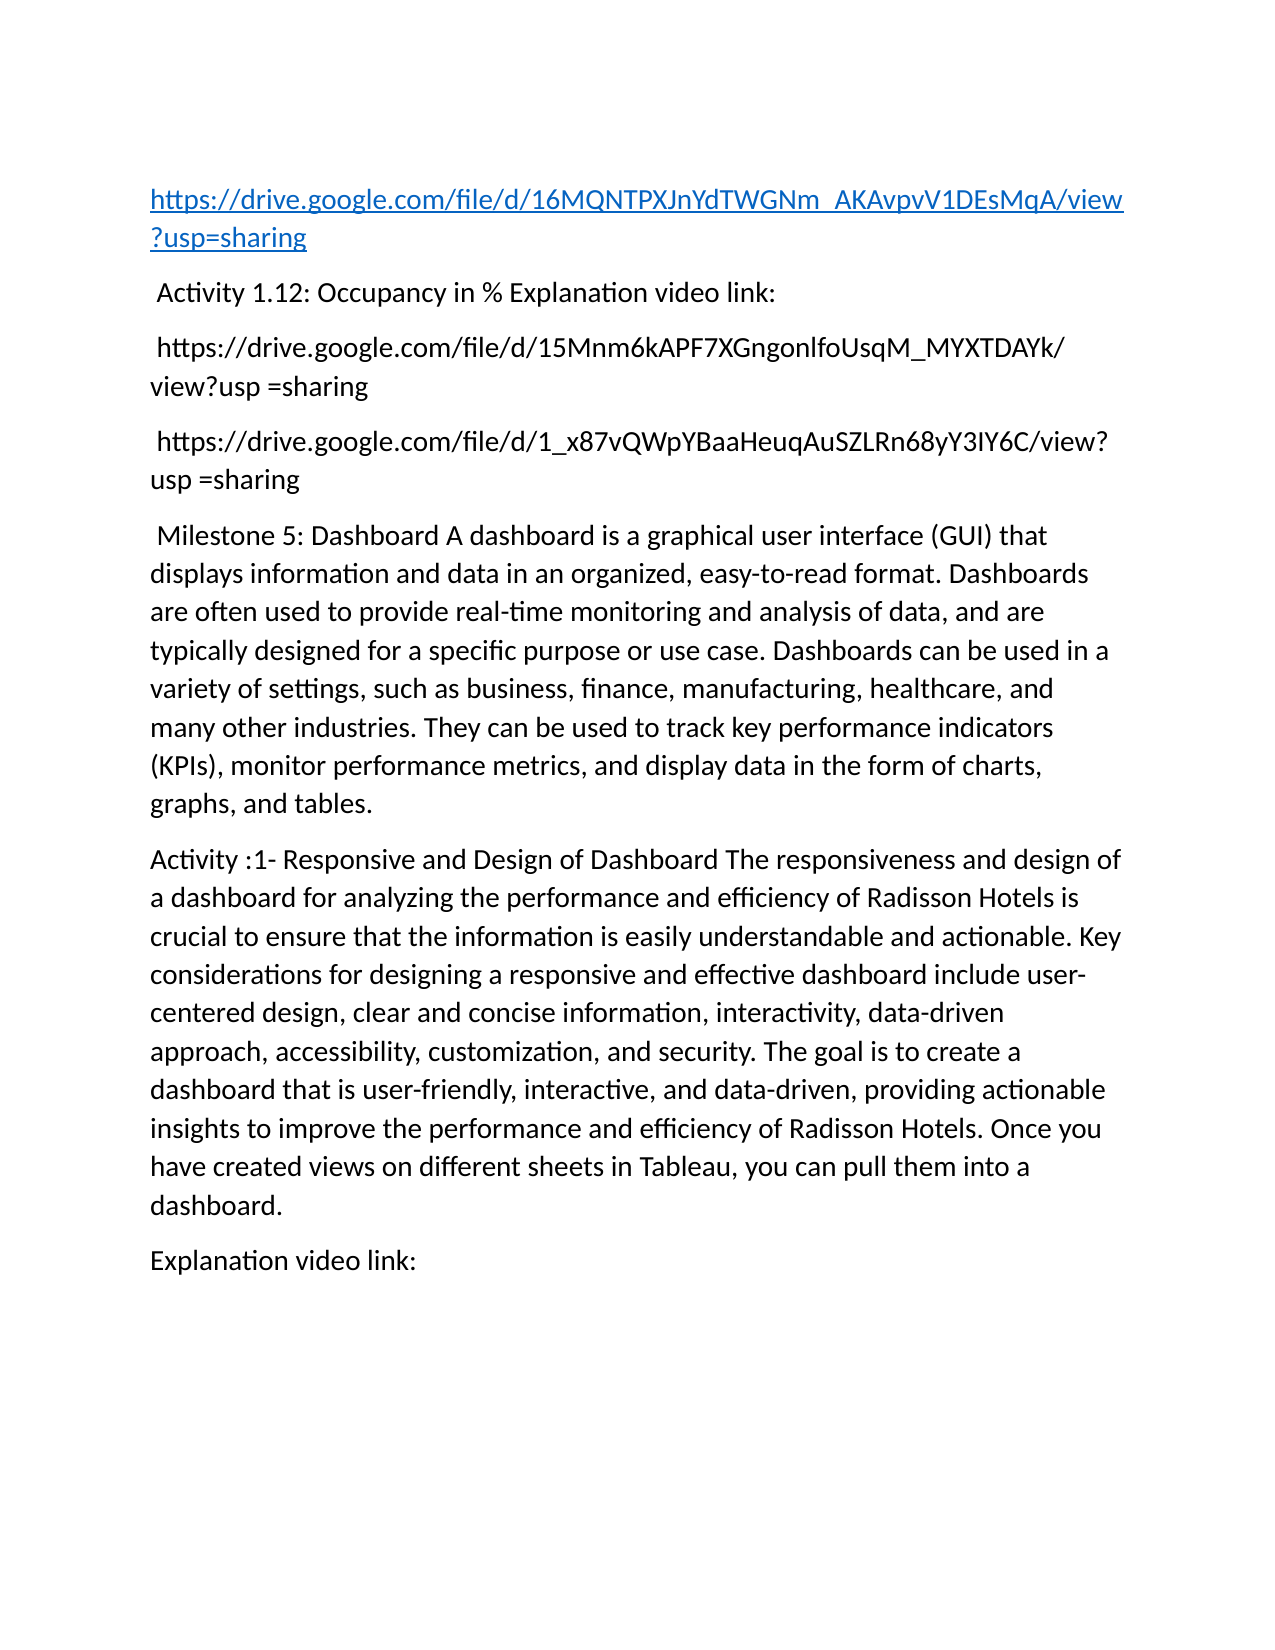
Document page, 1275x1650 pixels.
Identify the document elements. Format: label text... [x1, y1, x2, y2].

text Explanation video link: [150, 1242, 1125, 1277]
text Milestone 5: Dashboard A dashboard is a graphical user interface (GUI) that displays information and data in an organized, easy-to-read format. Dashboards are often used to provide real-time monitoring and analysis of data, and are typically designed for a specific purpose or use case. Dashboards can be used in a variety of settings, such as business, finance, manufacturing, healthcare, and many other industries. They can be used to track key performance indicators (KPIs), monitor performance metrics, and display data in the form of charts, graphs, and tables. [150, 517, 1125, 821]
text https://drive.google.com/file/d/16MQNTPXJnYdTWGNm_AKAvpvV1DEsMqA/view?usp=sharing [150, 150, 1125, 255]
text https://drive.google.com/file/d/1_x87vQWpYBaaHeuqAuSZLRn68yY3IY6C/view?usp =sharing [150, 423, 1125, 497]
text Activity :1- Responsive and Design of Dashboard The responsiveness and design of a dashboard for analyzing the performance and efficiency of Radisson Hotels is crucial to ensure that the information is easily understandable and actionable. Key considerations for designing a responsive and effective dashboard include user-centered design, clear and concise information, interactivity, data-driven approach, accessibility, customization, and security. The goal is to create a dashboard that is user-friendly, interactive, and data-driven, providing actionable insights to improve the performance and efficiency of Radisson Hotels. Once you have created views on different sheets in Tableau, you can pull them into a dashboard. [150, 841, 1125, 1222]
text Activity 1.12: Occupancy in % Explanation video link: [150, 274, 1125, 310]
text https://drive.google.com/file/d/15Mnm6kAPF7XGngonlfoUsqM_MYXTDAYk/view?usp =sharing [150, 329, 1125, 403]
